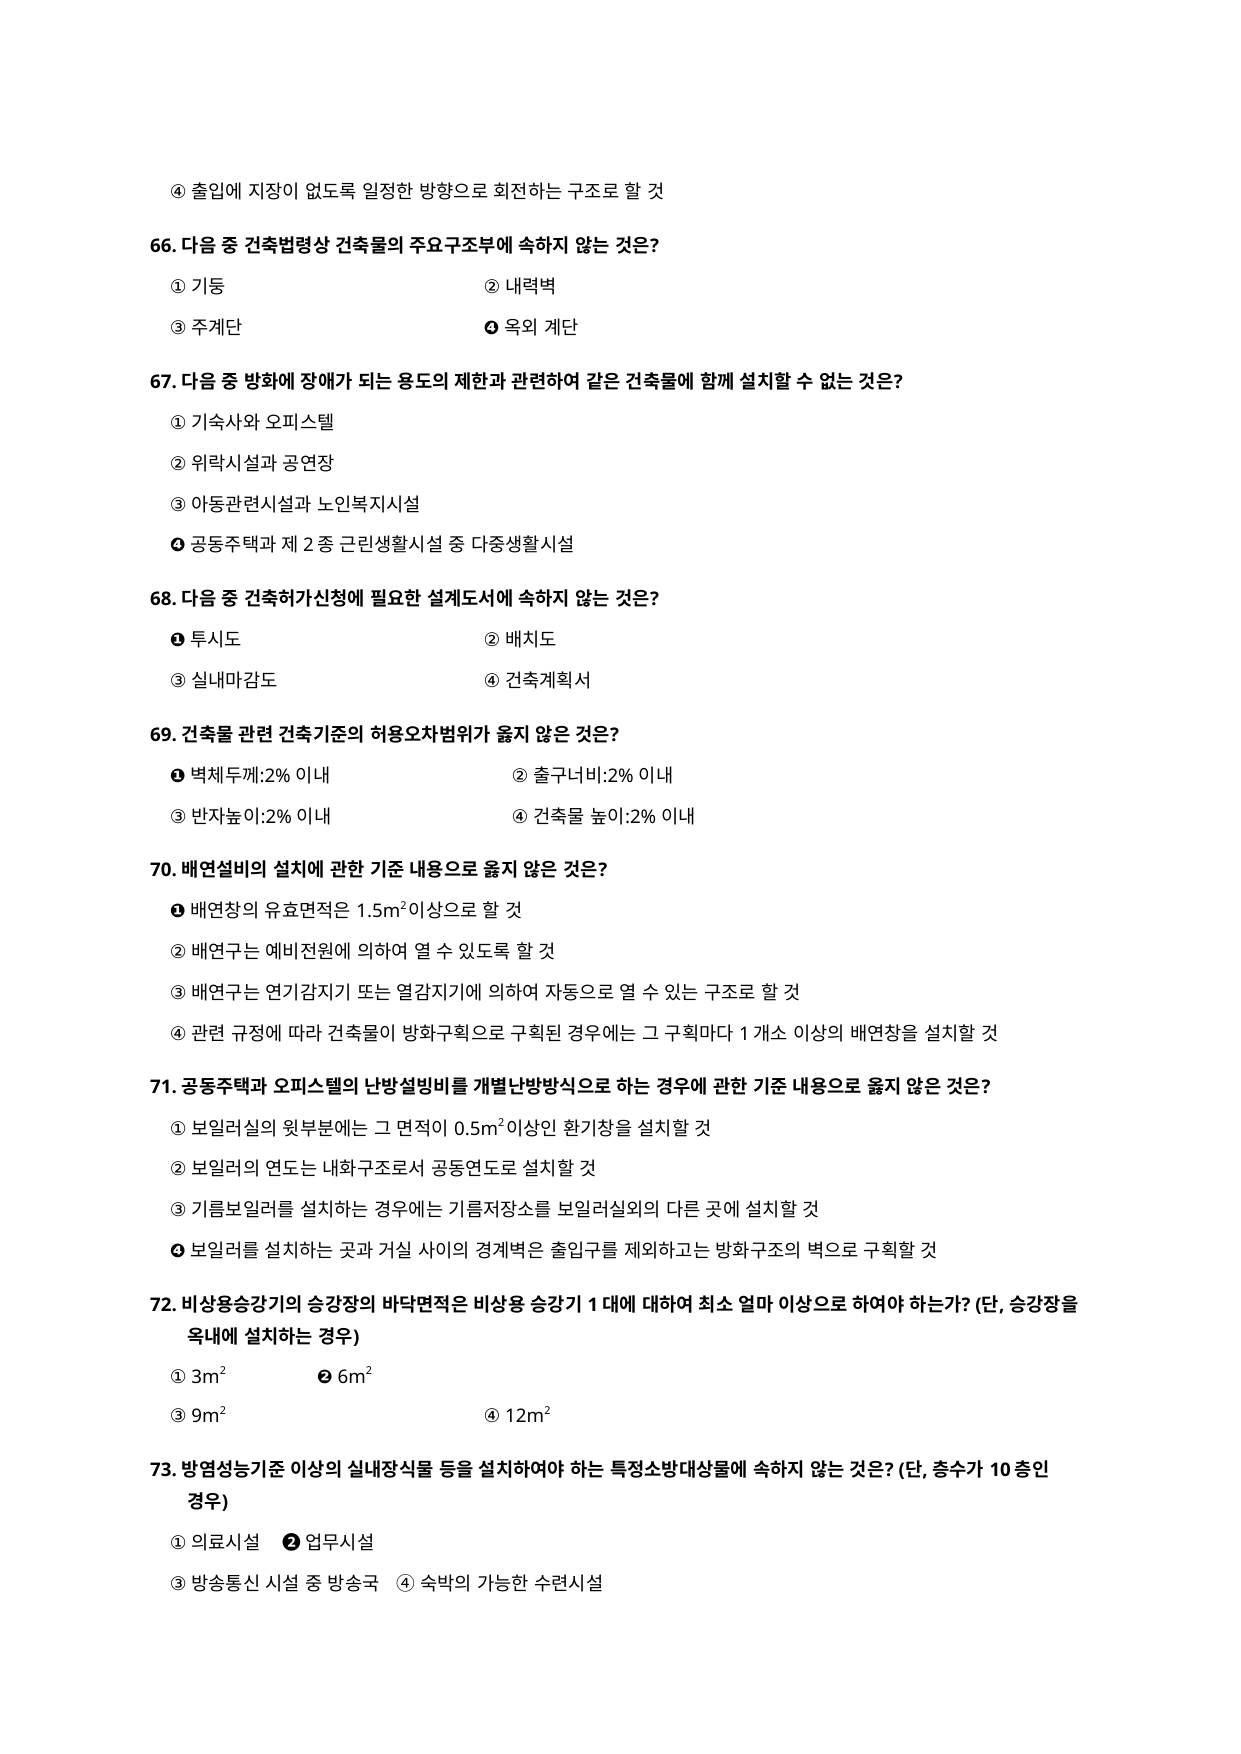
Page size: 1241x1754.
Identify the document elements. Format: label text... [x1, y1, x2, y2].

text ② 배연구는 예비전원에 의하여 열 수 있도록 할 것 [150, 937, 1090, 964]
text 66. 다음 중 건축법령상 건축물의 주요구조부에 속하지 않는 것은? [150, 231, 1090, 258]
text 73. 방염성능기준 이상의 실내장식물 등을 설치하여야 하는 특정소방대상물에 속하지 않는 것은? (단, 층수가 10층인 경우) [150, 1454, 1090, 1514]
text ③ 기름보일러를 설치하는 경우에는 기름저장소를 보일러실외의 다른 곳에 설치할 것 [150, 1195, 1090, 1222]
text ① 의료시설 ❷ 업무시설 [150, 1528, 1090, 1555]
text 68. 다음 중 건축허가신청에 필요한 설계도서에 속하지 않는 것은? [150, 583, 1090, 611]
text ② 위락시설과 공연장 [150, 448, 1090, 475]
text ① 기둥 ② 내력벽 [150, 272, 1090, 299]
text ③ 방송통신 시설 중 방송국 ④ 숙박의 가능한 수련시설 [150, 1569, 1090, 1596]
text ③ 배연구는 연기감지기 또는 열감지기에 의하여 자동으로 열 수 있는 구조로 할 것 [150, 978, 1090, 1005]
text 72. 비상용승강기의 승강장의 바닥면적은 비상용 승강기 1대에 대하여 최소 얼마 이상으로 하여야 하는가? (단, 승강장을 옥내에 설치하는 경우) [150, 1289, 1090, 1349]
text ④ 출입에 지장이 없도록 일정한 방향으로 회전하는 구조로 할 것 [150, 177, 1090, 204]
text ❶ 배연창의 유효면적은 1.5m2이상으로 할 것 [150, 896, 1090, 923]
text ④ 관련 규정에 따라 건축물이 방화구획으로 구획된 경우에는 그 구획마다 1개소 이상의 배연창을 설치할 것 [150, 1019, 1090, 1046]
text ① 3m2 ❷ 6m2 [150, 1363, 1090, 1388]
text ❹ 보일러를 설치하는 곳과 거실 사이의 경계벽은 출입구를 제외하고는 방화구조의 벽으로 구획할 것 [150, 1236, 1090, 1263]
text ❹ 공동주택과 제2종 근린생활시설 중 다중생활시설 [150, 530, 1090, 557]
text ③ 반자높이:2% 이내 ④ 건축물 높이:2% 이내 [150, 801, 1090, 828]
text ③ 9m2 ④ 12m2 [150, 1402, 1090, 1428]
text 70. 배연설비의 설치에 관한 기준 내용으로 옳지 않은 것은? [150, 855, 1090, 882]
text ❶ 투시도 ② 배치도 [150, 624, 1090, 652]
text ③ 실내마감도 ④ 건축계획서 [150, 666, 1090, 693]
text 69. 건축물 관련 건축기준의 허용오차범위가 옳지 않은 것은? [150, 719, 1090, 746]
text ① 기숙사와 오피스텔 [150, 407, 1090, 434]
text ② 보일러의 연도는 내화구조로서 공동연도로 설치할 것 [150, 1154, 1090, 1181]
text ③ 주계단 ❹ 옥외 계단 [150, 313, 1090, 340]
text ❶ 벽체두께:2% 이내 ② 출구너비:2% 이내 [150, 760, 1090, 787]
text ③ 아동관련시설과 노인복지시설 [150, 489, 1090, 516]
text 71. 공동주택과 오피스텔의 난방설빙비를 개별난방방식으로 하는 경우에 관한 기준 내용으로 옳지 않은 것은? [150, 1072, 1090, 1099]
text 67. 다음 중 방화에 장애가 되는 용도의 제한과 관련하여 같은 건축물에 함께 설치할 수 없는 것은? [150, 366, 1090, 393]
text ① 보일러실의 윗부분에는 그 면적이 0.5m2이상인 환기창을 설치할 것 [150, 1113, 1090, 1140]
